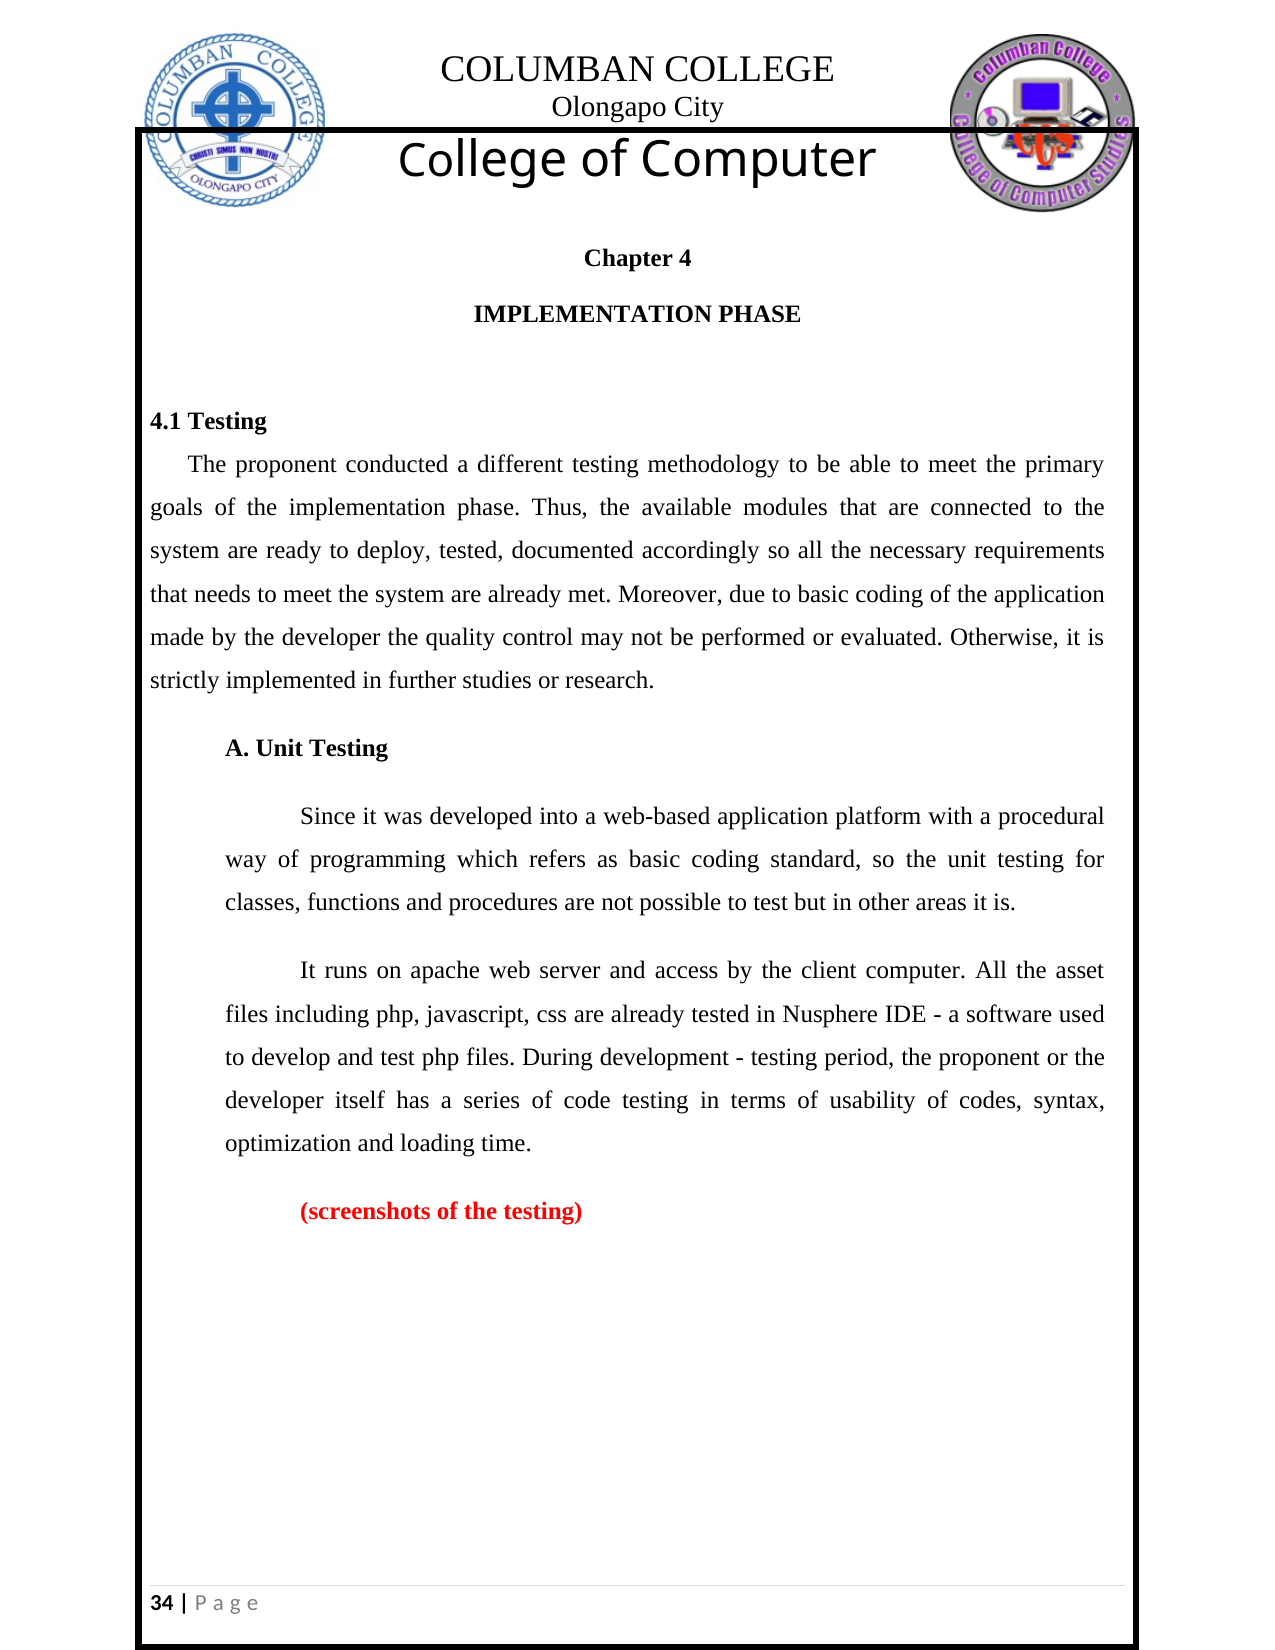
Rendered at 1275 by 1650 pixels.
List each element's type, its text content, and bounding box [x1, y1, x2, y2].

picture [950, 133, 1133, 213]
text The proponent conducted a different testing methodology to be able to meet the primary goals of the implementation phase. Thus, the available modules that are connected to the system are ready to deploy, tested, documented accordingly so all the necessary requirements that needs to meet the system are already met. Moreover, due to basic coding of the application made by the developer the quality control may not be performed or evaluated. Otherwise, it is strictly implemented in further studies or research. [150, 449, 1106, 694]
picture [142, 133, 325, 216]
text IMPLEMENTATION PHASE [150, 299, 1125, 327]
text (screenshots of the testing) [225, 1196, 1106, 1225]
text Since it was developed into a web-based application platform with a procedural way of programming which refers as basic coding standard, so the unit testing for classes, functions and procedures are not possible to test but in other areas it is. [225, 801, 1106, 916]
picture [139, 30, 325, 127]
text Chapter 4 [150, 243, 1125, 272]
text A. Unit Testing [150, 733, 1021, 762]
list Testing [150, 406, 1021, 435]
text It runs on apache web server and access by the client computer. All the asset files including php, javascript, css are already tested in Nusphere IDE - a software used to develop and test php files. During development - testing period, the proponent or the developer itself has a series of code testing in terms of usability of codes, syntax, optimization and loading time. [225, 956, 1106, 1157]
picture [950, 34, 1136, 127]
